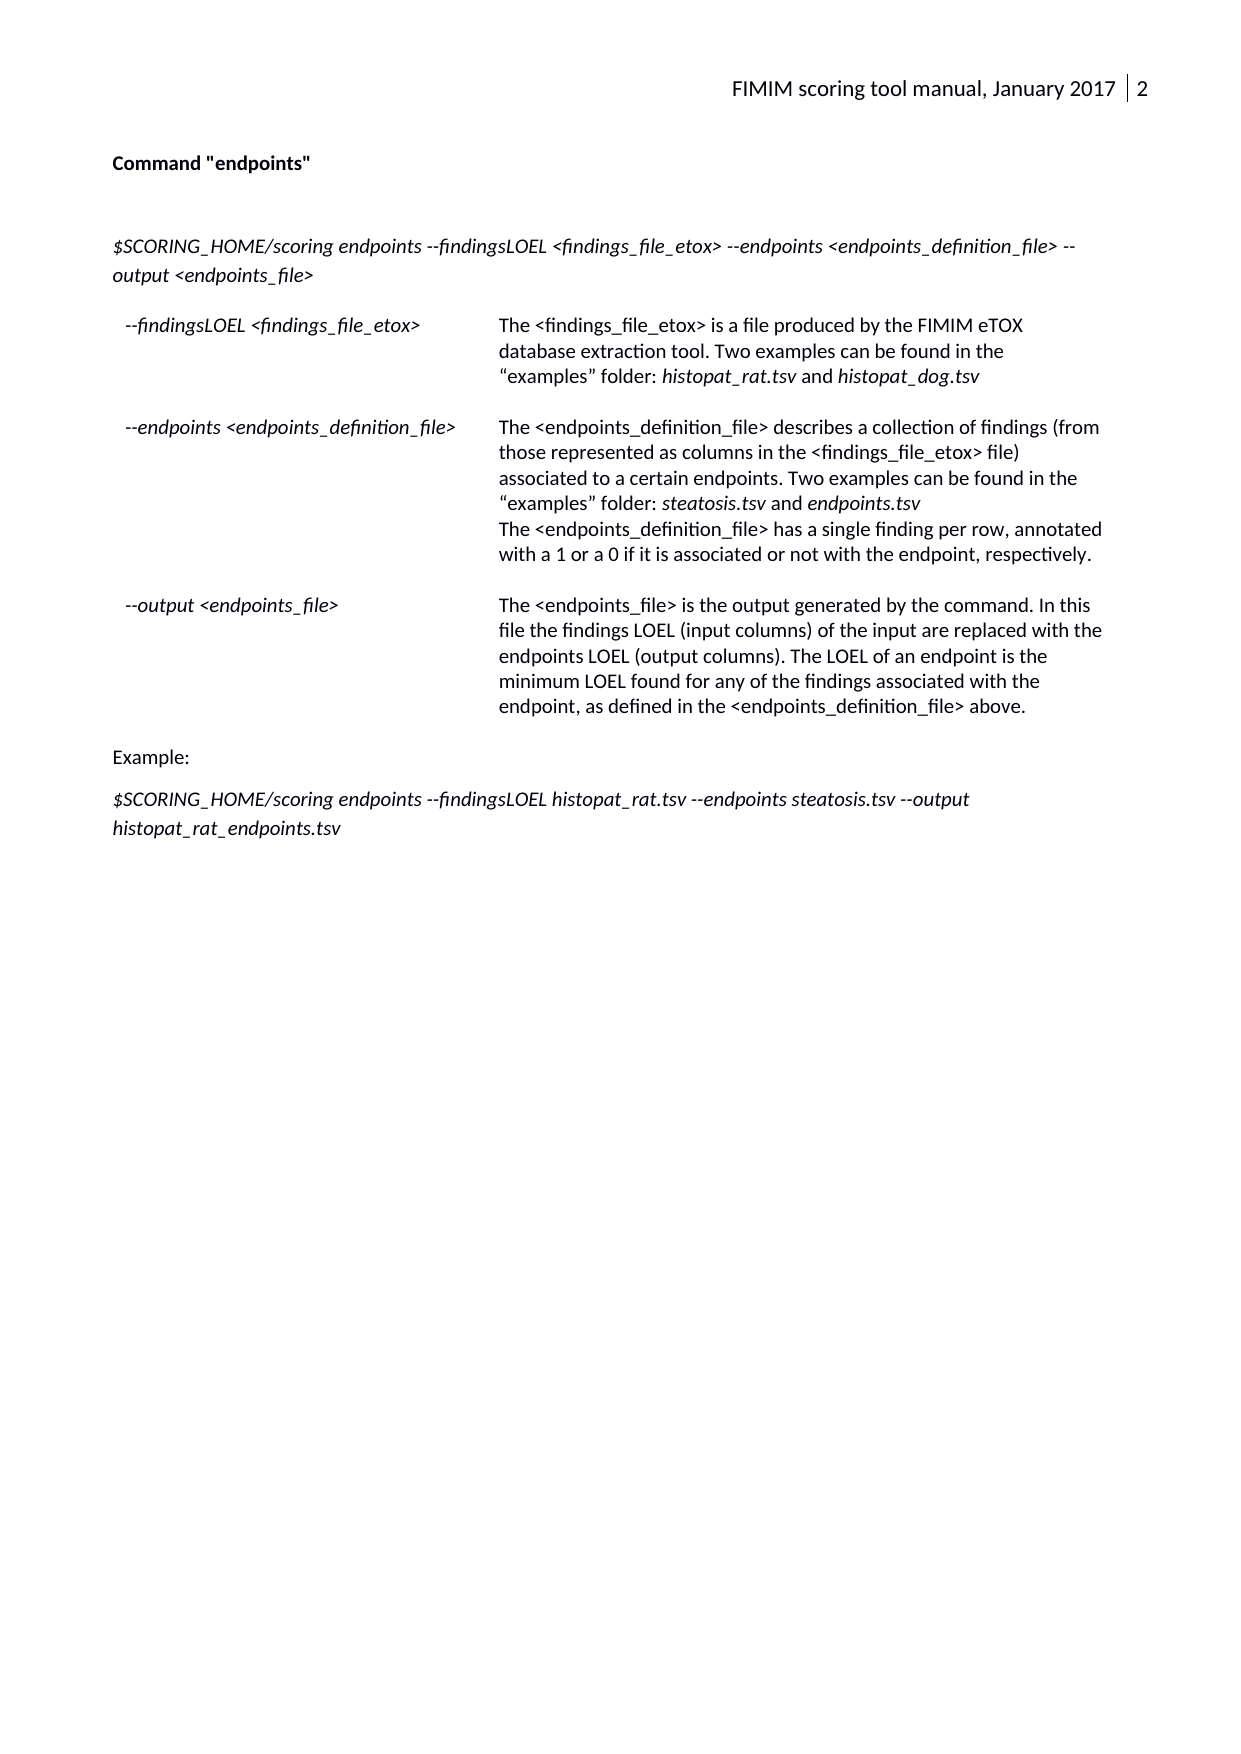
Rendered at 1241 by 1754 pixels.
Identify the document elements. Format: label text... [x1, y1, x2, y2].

table_header --findingsLOEL <findings_file_etox> [113, 313, 486, 414]
table_cell The <endpoints_file> is the output generated by the command. In this file the findings LOEL (input columns) of the input are replaced with the endpoints LOEL (output columns). The LOEL of an endpoint is the minimum LOEL found for any of the findings associated with the endpoint, as defined in the <endpoints_definition_file> above. [486, 592, 1116, 744]
text $SCORING_HOME/scoring endpoints --findingsLOEL <findings_file_etox> --endpoints <endpoints_definition_file> --output <endpoints_file> [112, 233, 1128, 288]
table_cell --output <endpoints_file> [113, 592, 486, 744]
table_cell --endpoints <endpoints_definition_file> [113, 414, 486, 592]
table_cell The <endpoints_definition_file> describes a collection of findings (from those represented as columns in the <findings_file_etox> file) associated to a certain endpoints. Two examples can be found in the “examples” folder: steatosis.tsv and endpoints.tsv The <endpoints_definition_file> has a single finding per row, annotated with a 1 or a 0 if it is associated or not with the endpoint, respectively. [486, 414, 1116, 592]
table_header The <findings_file_etox> is a file produced by the FIMIM eTOX database extraction tool. Two examples can be found in the “examples” folder: histopat_rat.tsv and histopat_dog.tsv [486, 313, 1116, 414]
text Command "endpoints" [112, 150, 1128, 175]
text $SCORING_HOME/scoring endpoints --findingsLOEL histopat_rat.tsv --endpoints steatosis.tsv --output histopat_rat_endpoints.tsv [112, 786, 1128, 841]
text Example: [112, 744, 1128, 770]
